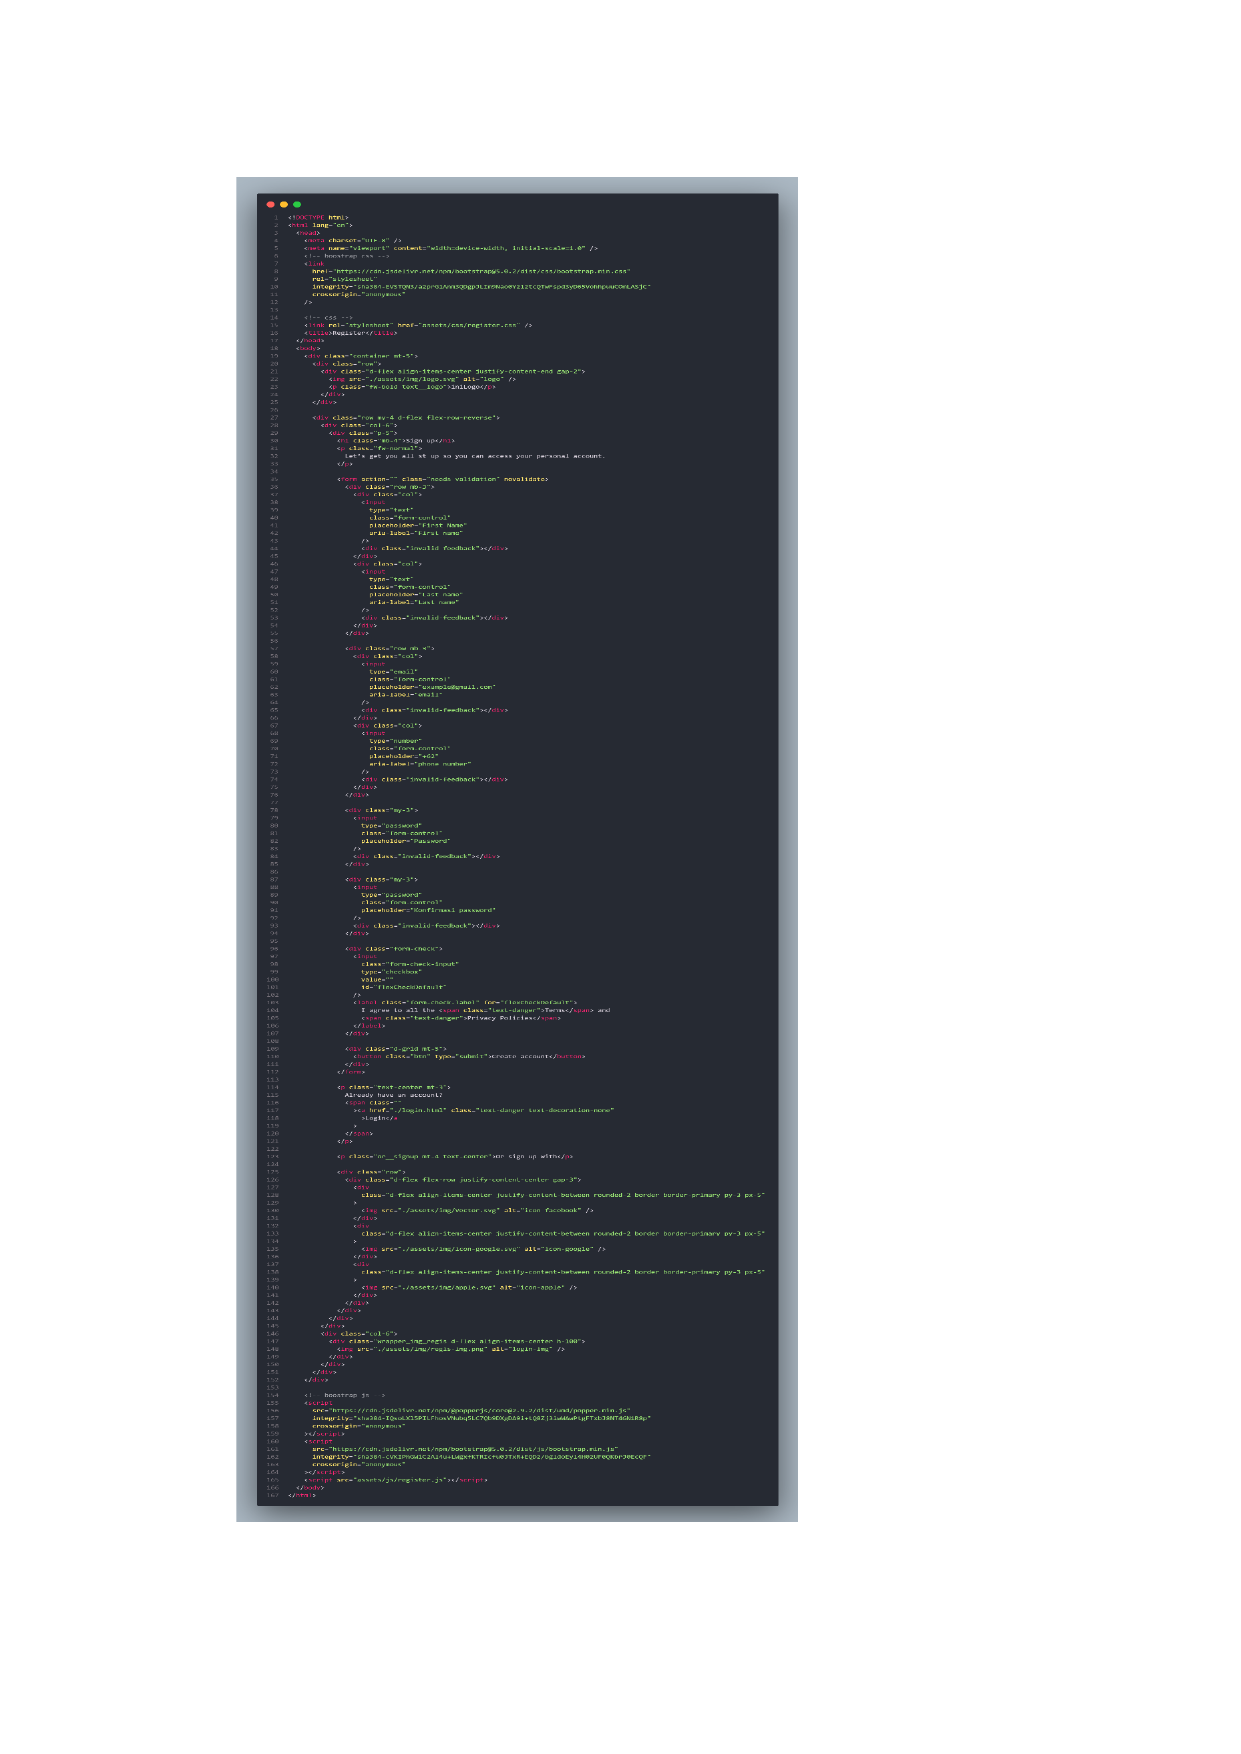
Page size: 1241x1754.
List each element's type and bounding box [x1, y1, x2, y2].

picture [236, 177, 798, 1522]
